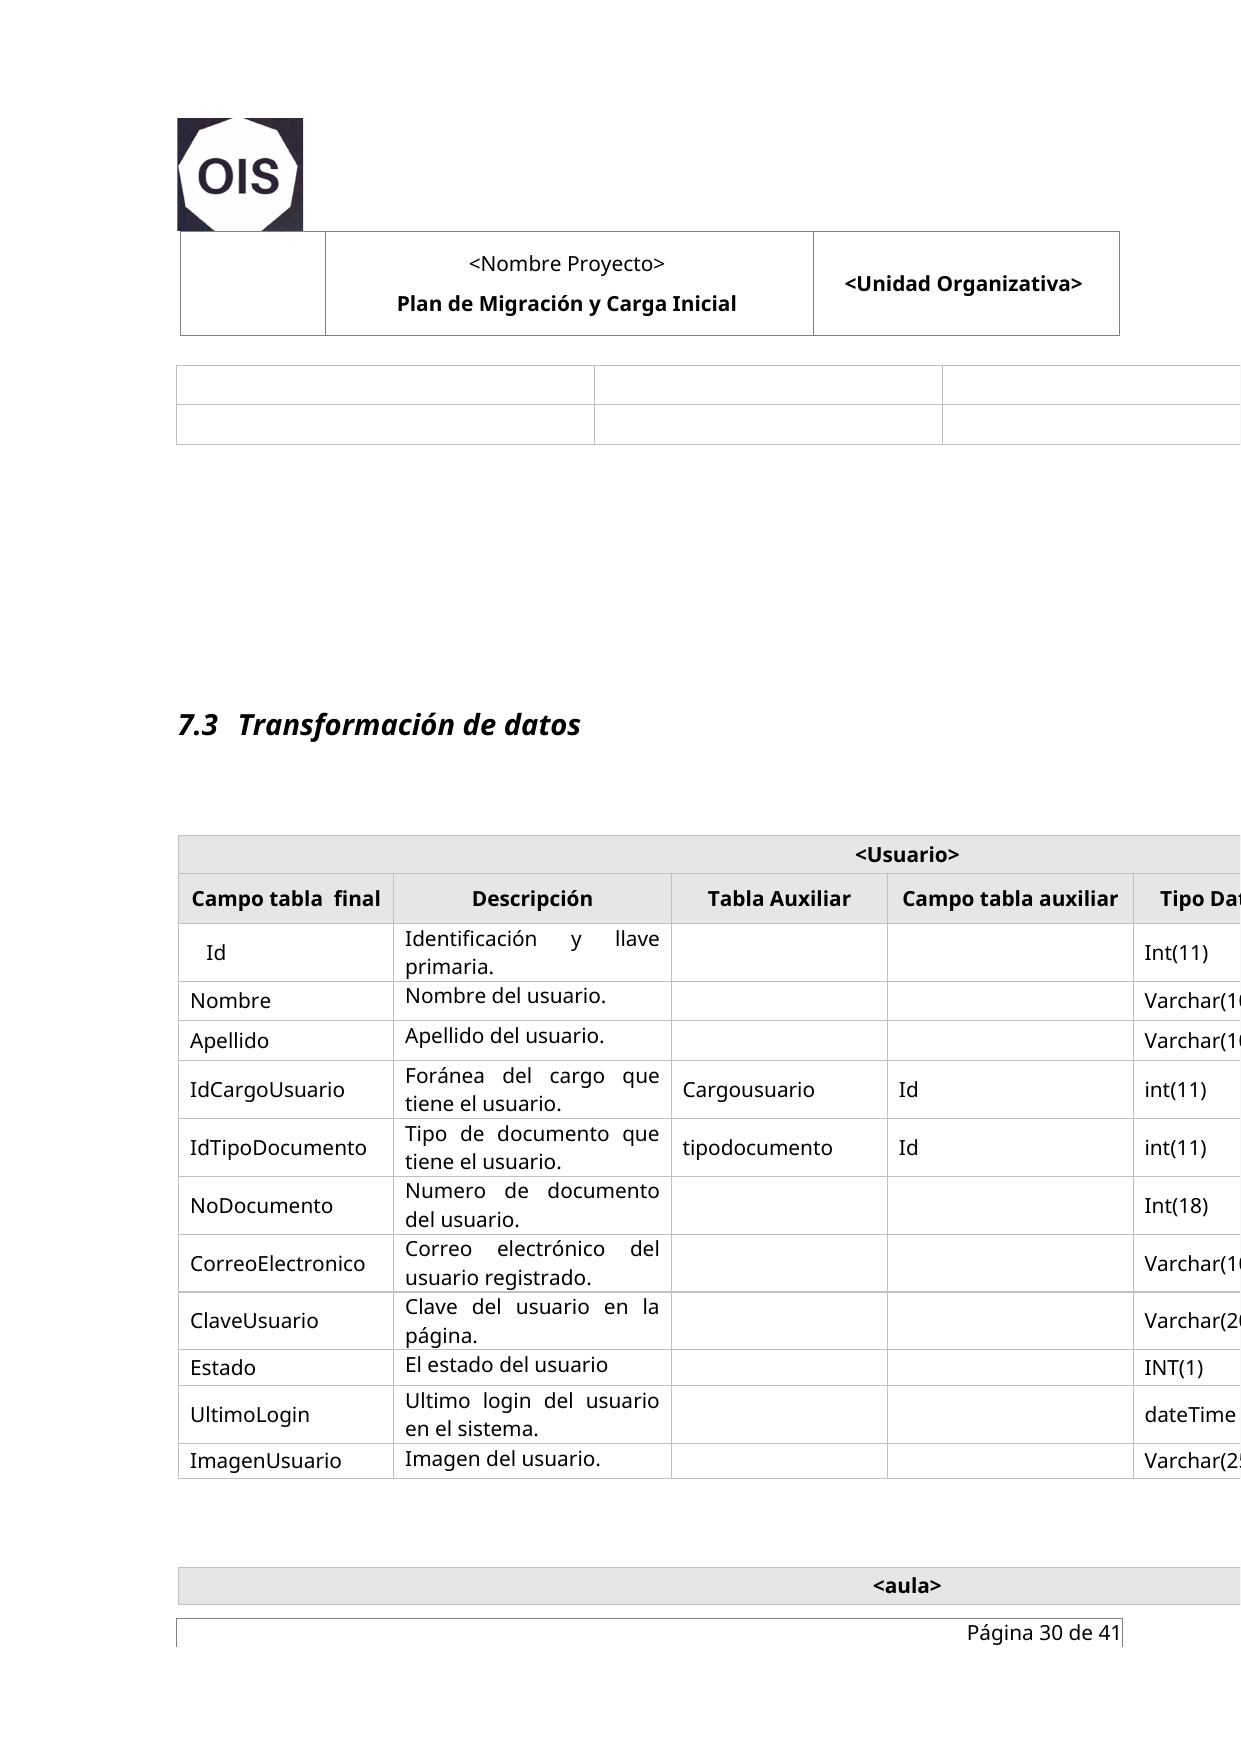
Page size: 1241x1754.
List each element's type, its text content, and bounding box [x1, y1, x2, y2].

table_cell [943, 366, 1240, 404]
table_cell [672, 1386, 887, 1443]
table_cell [672, 1350, 887, 1385]
table_cell CorreoElectronico [179, 1235, 393, 1291]
table_cell [943, 405, 1240, 444]
table_cell Tipo de documento que tiene el usuario. [394, 1119, 671, 1176]
table_cell Campo tabla auxiliar [888, 874, 1133, 923]
table_cell Int(18) [1134, 1177, 1240, 1233]
table_cell [672, 1235, 887, 1291]
table_header <aula> [179, 1568, 1240, 1604]
table_cell [672, 924, 887, 981]
list Transformación de datos [177, 704, 1122, 744]
table_cell Varchar(255) [1134, 1444, 1240, 1478]
table_cell Int(11) [1134, 924, 1240, 981]
table_cell ImagenUsuario [179, 1444, 393, 1478]
table_cell [888, 1177, 1133, 1233]
table_cell [888, 1021, 1133, 1060]
table_cell [672, 1444, 887, 1478]
table_cell Id [888, 1061, 1133, 1118]
table_cell Imagen del usuario. [394, 1444, 671, 1478]
table_cell [595, 405, 942, 444]
table_cell [672, 1021, 887, 1060]
picture [177, 118, 304, 231]
table_cell [888, 1444, 1133, 1478]
table_cell INT(1) [1134, 1350, 1240, 1385]
table_cell Varchar(100) [1134, 982, 1240, 1020]
table_cell Apellido del usuario. [394, 1021, 671, 1060]
table_cell Tabla Auxiliar [672, 874, 887, 923]
table_cell Varchar(100) [1134, 1235, 1240, 1291]
table_header <Usuario> [179, 836, 1240, 873]
table_cell [888, 1350, 1133, 1385]
table_cell [672, 1293, 887, 1349]
table_cell UltimoLogin [179, 1386, 393, 1443]
table_cell Ultimo login del usuario en el sistema. [394, 1386, 671, 1443]
table_cell Foránea del cargo que tiene el usuario. [394, 1061, 671, 1118]
table_cell Nombre [179, 982, 393, 1020]
table_cell Id [179, 924, 393, 981]
table_cell [888, 982, 1133, 1020]
table_cell NoDocumento [179, 1177, 393, 1233]
table_cell dateTime [1134, 1386, 1240, 1443]
table_cell Tipo Dato [1134, 874, 1240, 923]
table_cell Clave del usuario en la página. [394, 1293, 671, 1349]
table_cell Apellido [179, 1021, 393, 1060]
table_cell [888, 924, 1133, 981]
table_cell [672, 1177, 887, 1233]
table_cell int(11) [1134, 1061, 1240, 1118]
table_cell Varchar(100) [1134, 1021, 1240, 1060]
table_cell IdTipoDocumento [179, 1119, 393, 1176]
table_cell Identificación y llave primaria. [394, 924, 671, 981]
table_cell Id [888, 1119, 1133, 1176]
table_cell [177, 405, 594, 444]
table_cell Numero de documento del usuario. [394, 1177, 671, 1233]
table_cell Estado [179, 1350, 393, 1385]
table_cell int(11) [1134, 1119, 1240, 1176]
table_cell Campo tabla final [179, 874, 393, 923]
table_cell [888, 1386, 1133, 1443]
table_cell [888, 1293, 1133, 1349]
table_cell [595, 366, 942, 404]
table_cell ClaveUsuario [179, 1293, 393, 1349]
table_cell Descripción [394, 874, 671, 923]
table_cell Nombre del usuario. [394, 982, 671, 1020]
table_cell Varchar(200) [1134, 1293, 1240, 1349]
table_cell IdCargoUsuario [179, 1061, 393, 1118]
table_cell [888, 1235, 1133, 1291]
table_cell El estado del usuario [394, 1350, 671, 1385]
table_cell Cargousuario [672, 1061, 887, 1118]
table_cell [177, 366, 594, 404]
table_cell tipodocumento [672, 1119, 887, 1176]
table_cell [672, 982, 887, 1020]
table_cell Correo electrónico del usuario registrado. [394, 1235, 671, 1291]
